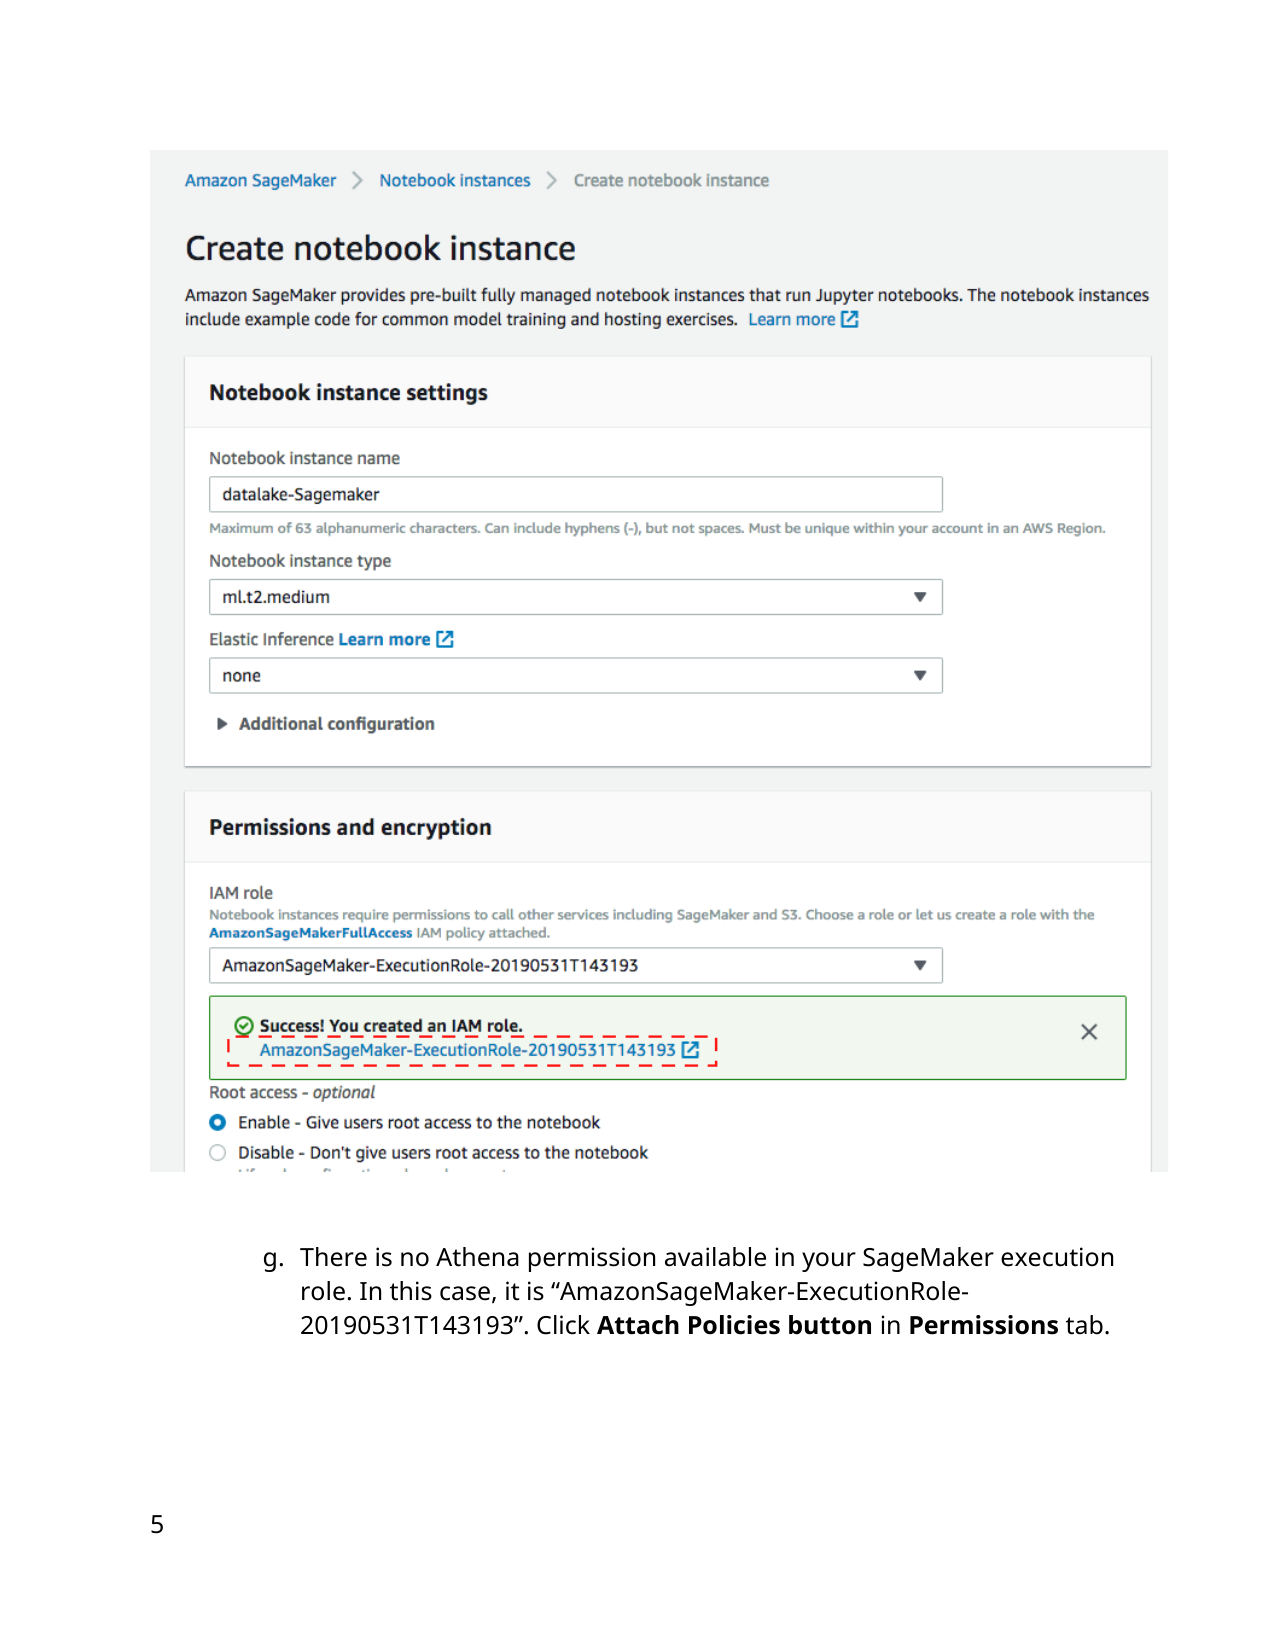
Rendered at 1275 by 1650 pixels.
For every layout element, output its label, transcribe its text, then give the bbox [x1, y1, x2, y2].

picture [150, 150, 1169, 1172]
list There is no Athena permission available in your SageMaker execution role. In this case, it is “AmazonSageMaker-ExecutionRole-20190531T143193”. Click Attach Policies button in Permissions tab. [262, 1240, 1125, 1342]
